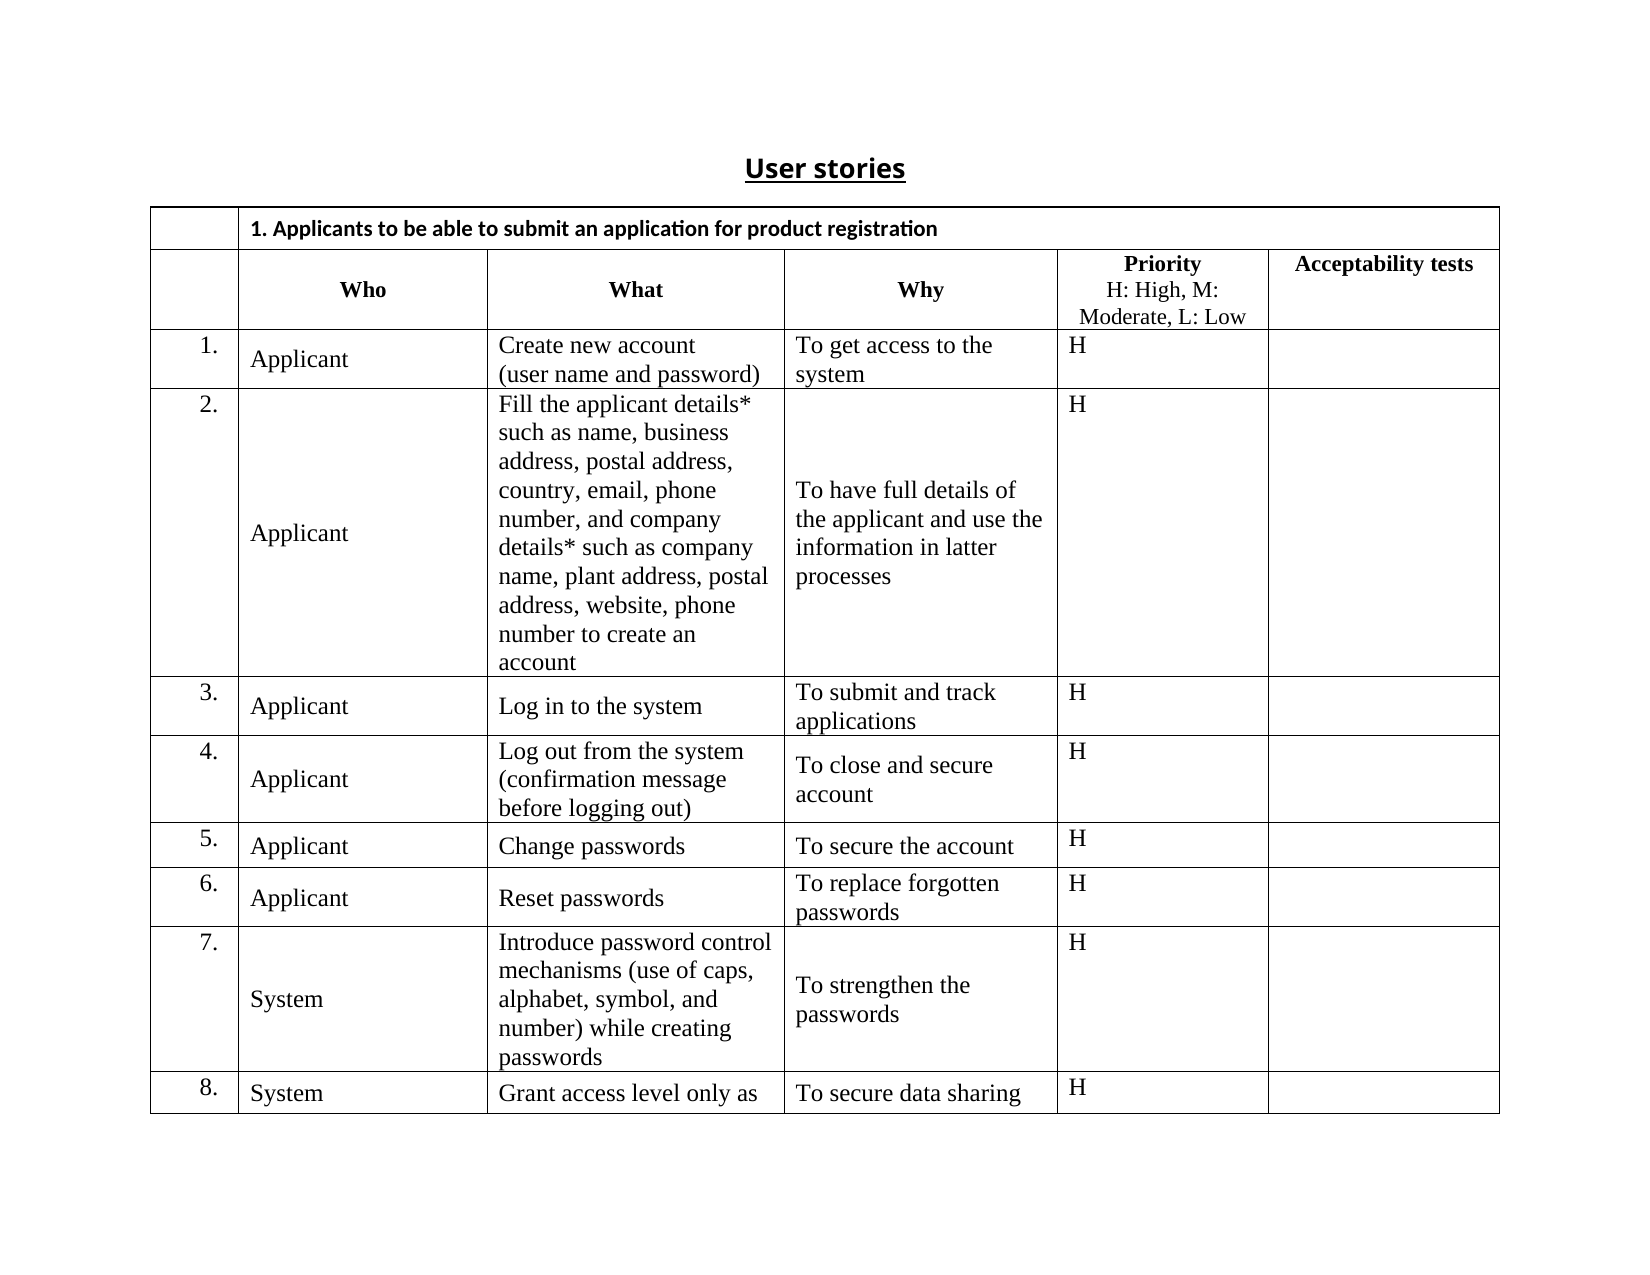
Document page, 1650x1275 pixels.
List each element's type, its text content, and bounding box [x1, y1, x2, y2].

table_cell [151, 1072, 238, 1113]
table_cell H [1058, 330, 1268, 388]
table_cell To close and secure account [785, 736, 1057, 822]
table_cell H [1058, 927, 1268, 1071]
table_cell Applicant [239, 389, 487, 676]
table_cell Applicant [239, 677, 487, 735]
table_cell [151, 250, 238, 329]
table_cell [1269, 868, 1499, 926]
table_cell [1269, 736, 1499, 822]
table_header 1. Applicants to be able to submit an application for product registration [239, 208, 1499, 249]
table_cell Applicant [239, 736, 487, 822]
table_cell Fill the applicant details* such as name, business address, postal address, country, email, phone number, and company details* such as company name, plant address, postal address, website, phone number to create an account [488, 389, 784, 676]
table_cell Applicant [239, 823, 487, 867]
table_cell Change passwords [488, 823, 784, 867]
table_cell Applicant [239, 868, 487, 926]
table_cell [151, 736, 238, 822]
table_cell [1269, 330, 1499, 388]
table_cell Priority H: High, M: Moderate, L: Low [1058, 250, 1268, 329]
table_cell [151, 330, 238, 388]
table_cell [488, 1072, 784, 1113]
table_cell H [1058, 823, 1268, 867]
table_cell [151, 823, 238, 867]
table_cell [1269, 389, 1499, 676]
table_cell Create new account (user name and password) [488, 330, 784, 388]
table_header [151, 208, 238, 249]
table_cell [151, 868, 238, 926]
table_cell System [239, 927, 487, 1071]
table_cell [1269, 1072, 1499, 1113]
table_cell [1269, 823, 1499, 867]
table_cell [1269, 677, 1499, 735]
table_cell To get access to the system [785, 330, 1057, 388]
table_cell Acceptability tests [1269, 250, 1499, 329]
table_cell What [488, 250, 784, 329]
table_cell H [1058, 677, 1268, 735]
table_cell Introduce password control mechanisms (use of caps, alphabet, symbol, and number) while creating passwords [488, 927, 784, 1071]
table_cell H [1058, 389, 1268, 676]
table_cell Reset passwords [488, 868, 784, 926]
table_cell [151, 927, 238, 1071]
table_cell H [1058, 1072, 1268, 1113]
table_cell To replace forgotten passwords [785, 868, 1057, 926]
table_cell [151, 677, 238, 735]
text User stories [150, 150, 1500, 187]
table_cell System [239, 1072, 487, 1113]
table_cell [1269, 927, 1499, 1071]
table_cell H [1058, 736, 1268, 822]
table_cell Log out from the system (confirmation message before logging out) [488, 736, 784, 822]
table_cell Log in to the system [488, 677, 784, 735]
table_cell To submit and track applications [785, 677, 1057, 735]
table_cell To have full details of the applicant and use the information in latter processes [785, 389, 1057, 676]
table_cell Applicant [239, 330, 487, 388]
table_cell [785, 1072, 1057, 1113]
table_cell [151, 389, 238, 676]
table_cell Who [239, 250, 487, 329]
table_cell To secure the account [785, 823, 1057, 867]
table_cell H [1058, 868, 1268, 926]
table_cell Why [785, 250, 1057, 329]
table_cell To strengthen the passwords [785, 927, 1057, 1071]
